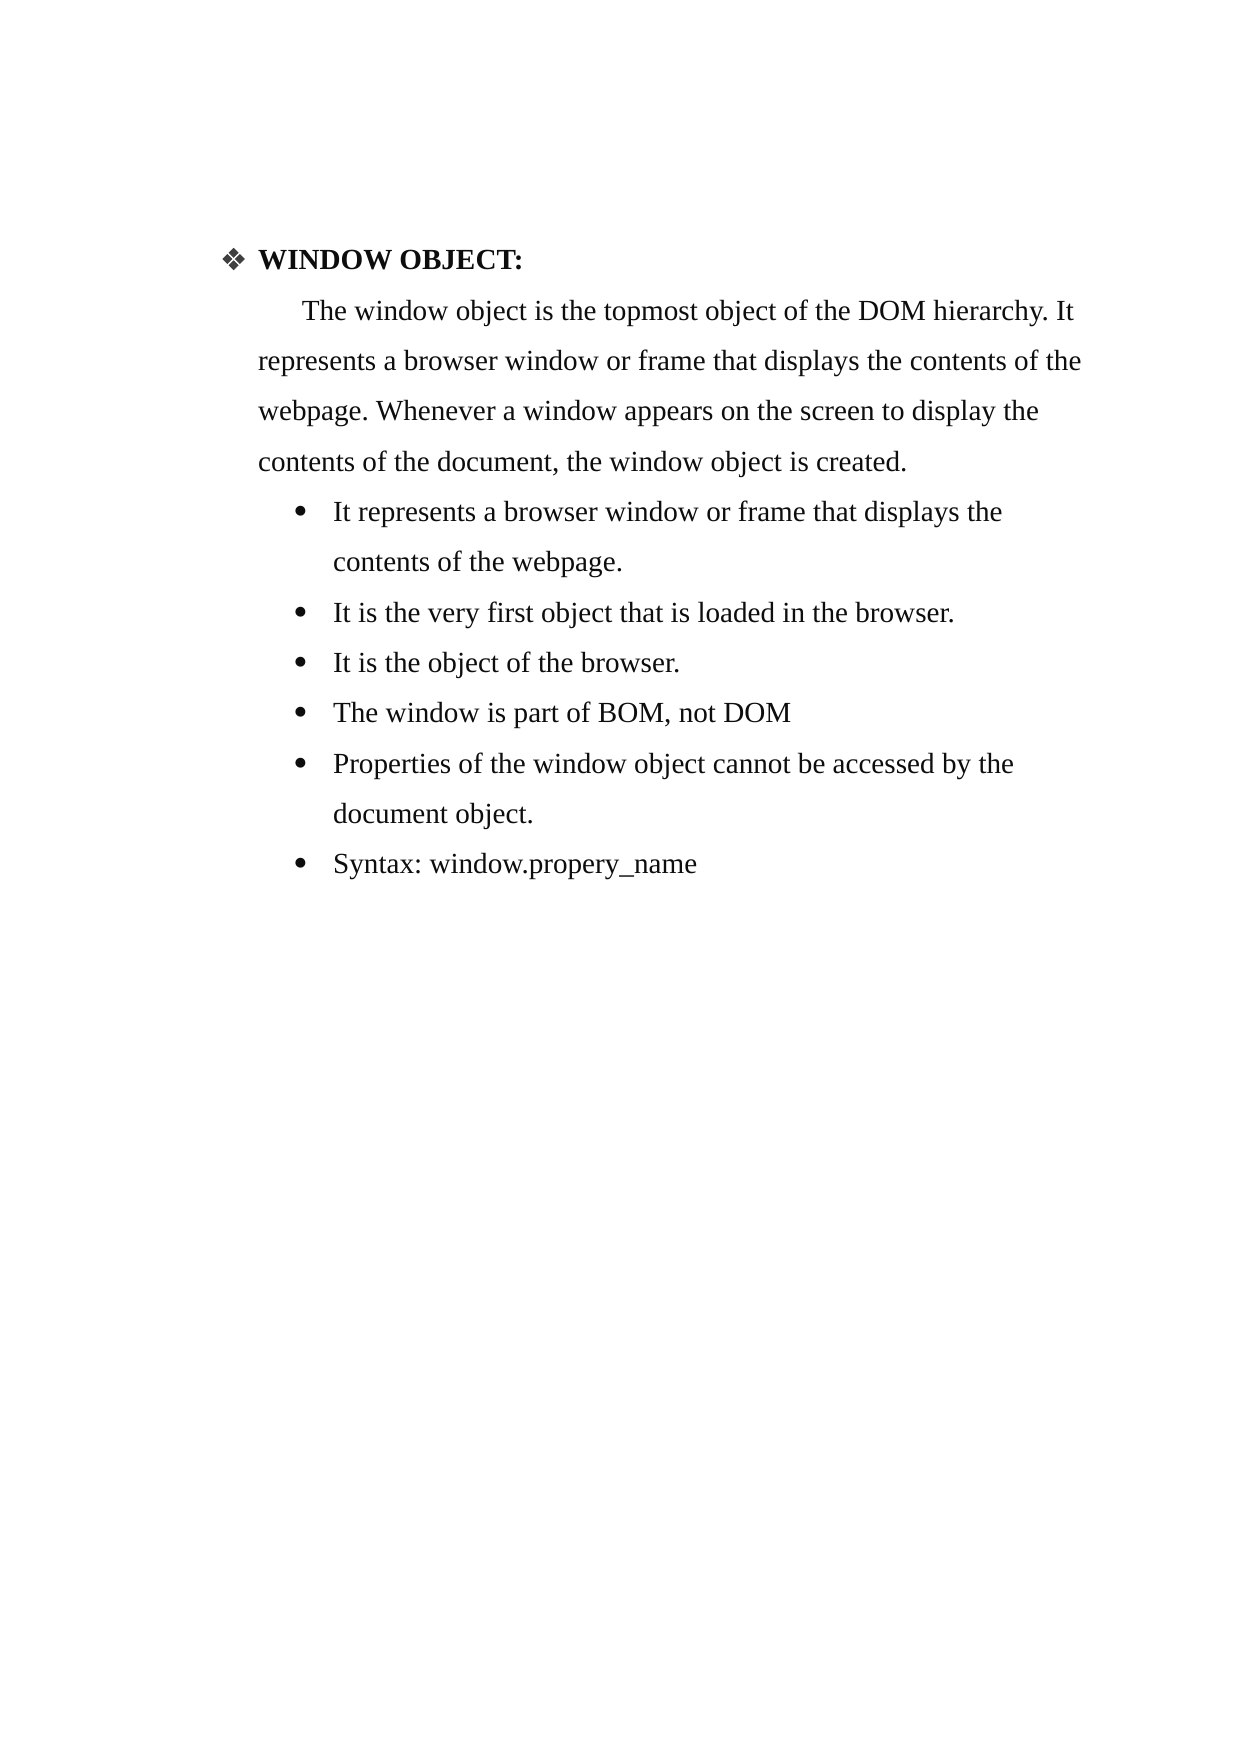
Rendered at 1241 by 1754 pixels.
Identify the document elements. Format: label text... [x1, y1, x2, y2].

list It is the very first object that is loaded in the browser. [295, 595, 1090, 628]
list Syntax: window.propery_name [295, 847, 1090, 880]
list WINDOW OBJECT: [220, 242, 1090, 276]
list Properties of the window object cannot be accessed by the document object. [295, 746, 1090, 830]
list It is the object of the browser. [295, 645, 1090, 679]
list It represents a browser window or frame that displays the contents of the webpage. [295, 494, 1090, 578]
list The window object is the topmost object of the DOM hierarchy. It represents a browser window or frame that displays the contents of the webpage. Whenever a window appears on the screen to display the contents of the document, the window object is created. [258, 293, 1090, 477]
list The window is part of BOM, not DOM [295, 696, 1090, 729]
